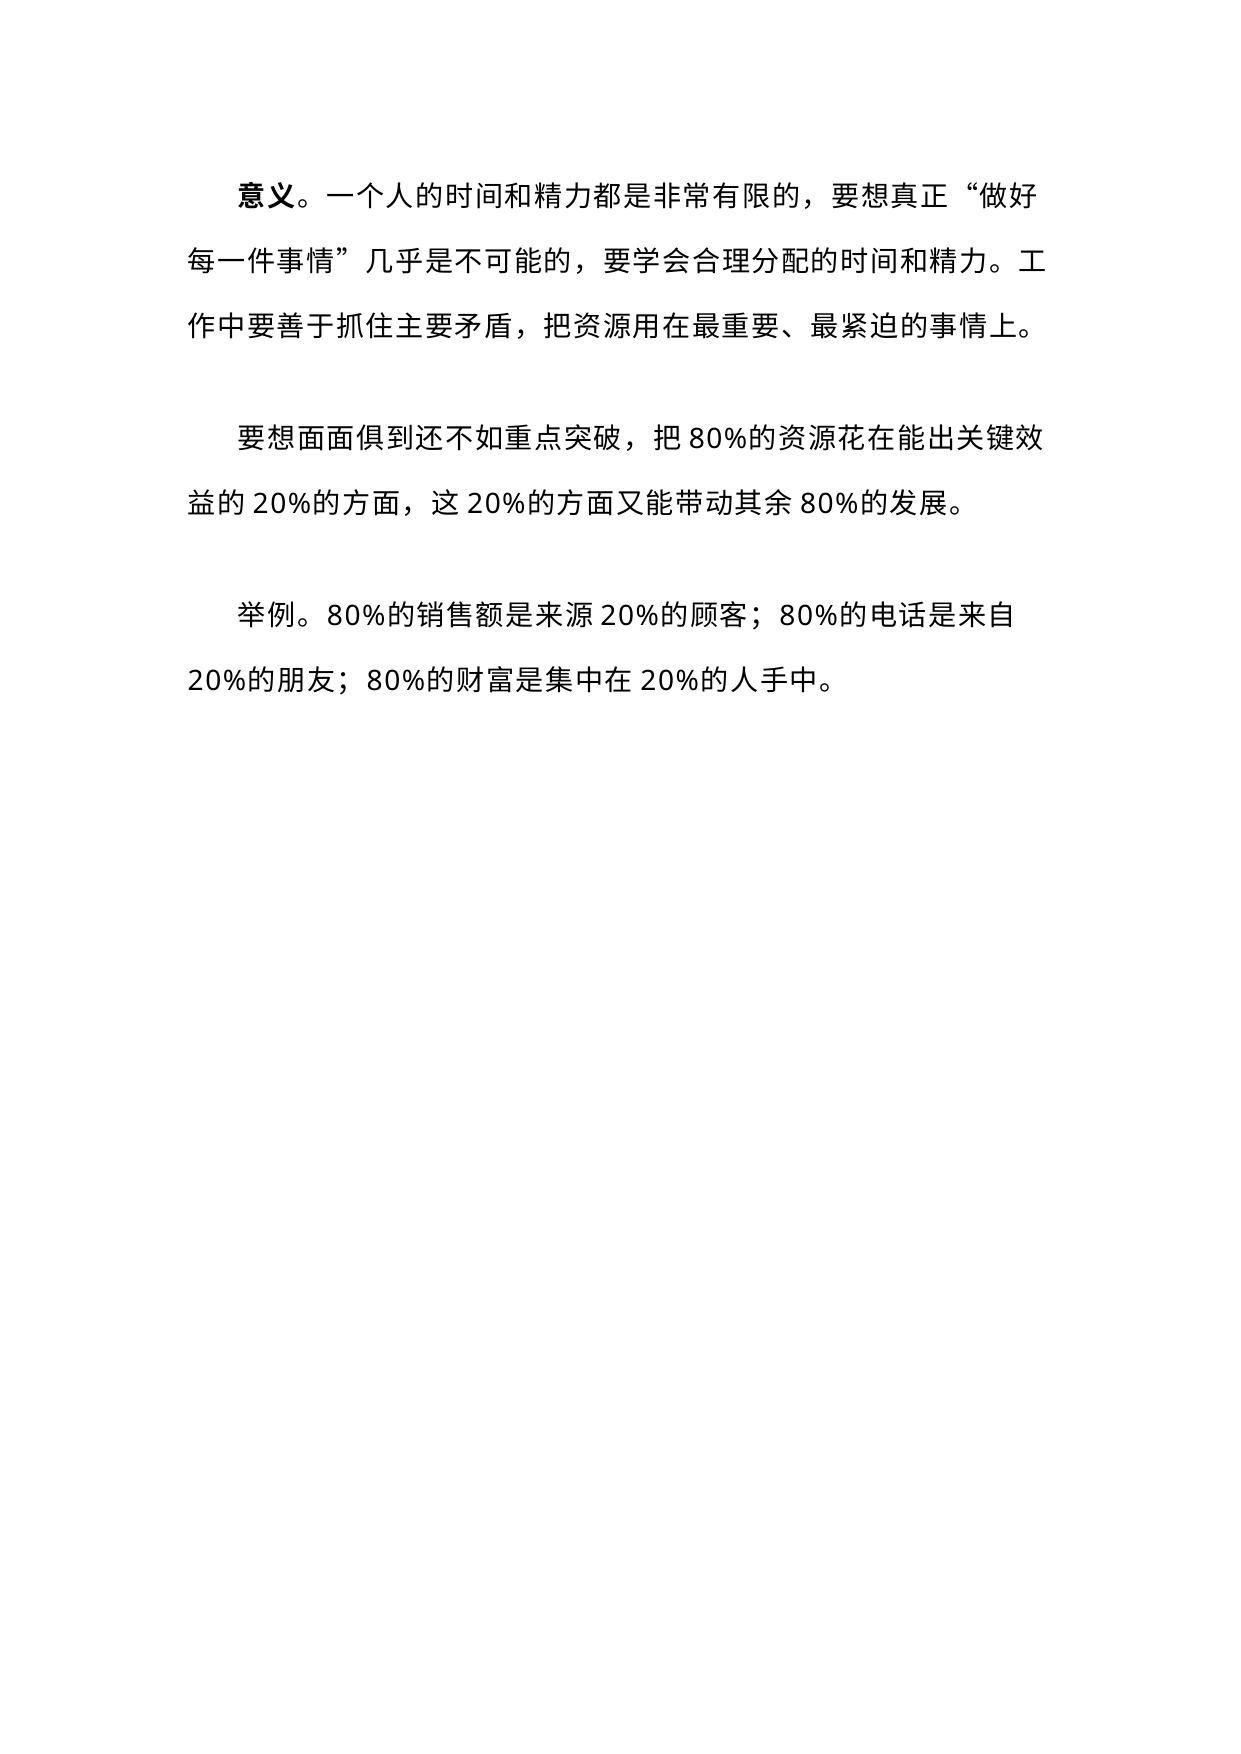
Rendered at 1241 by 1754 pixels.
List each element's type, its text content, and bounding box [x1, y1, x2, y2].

text 要想面面俱到还不如重点突破，把80%的资源花在能出关键效益的20%的方面，这20%的方面又能带动其余80%的发展。 [187, 404, 1053, 534]
text 意义。一个人的时间和精力都是非常有限的，要想真正“做好每一件事情”几乎是不可能的，要学会合理分配的时间和精力。工作中要善于抓住主要矛盾，把资源用在最重要、最紧迫的事情上。 [187, 162, 1053, 357]
text 举例。80%的销售额是来源20%的顾客；80%的电话是来自20%的朋友；80%的财富是集中在20%的人手中。 [187, 581, 1053, 711]
